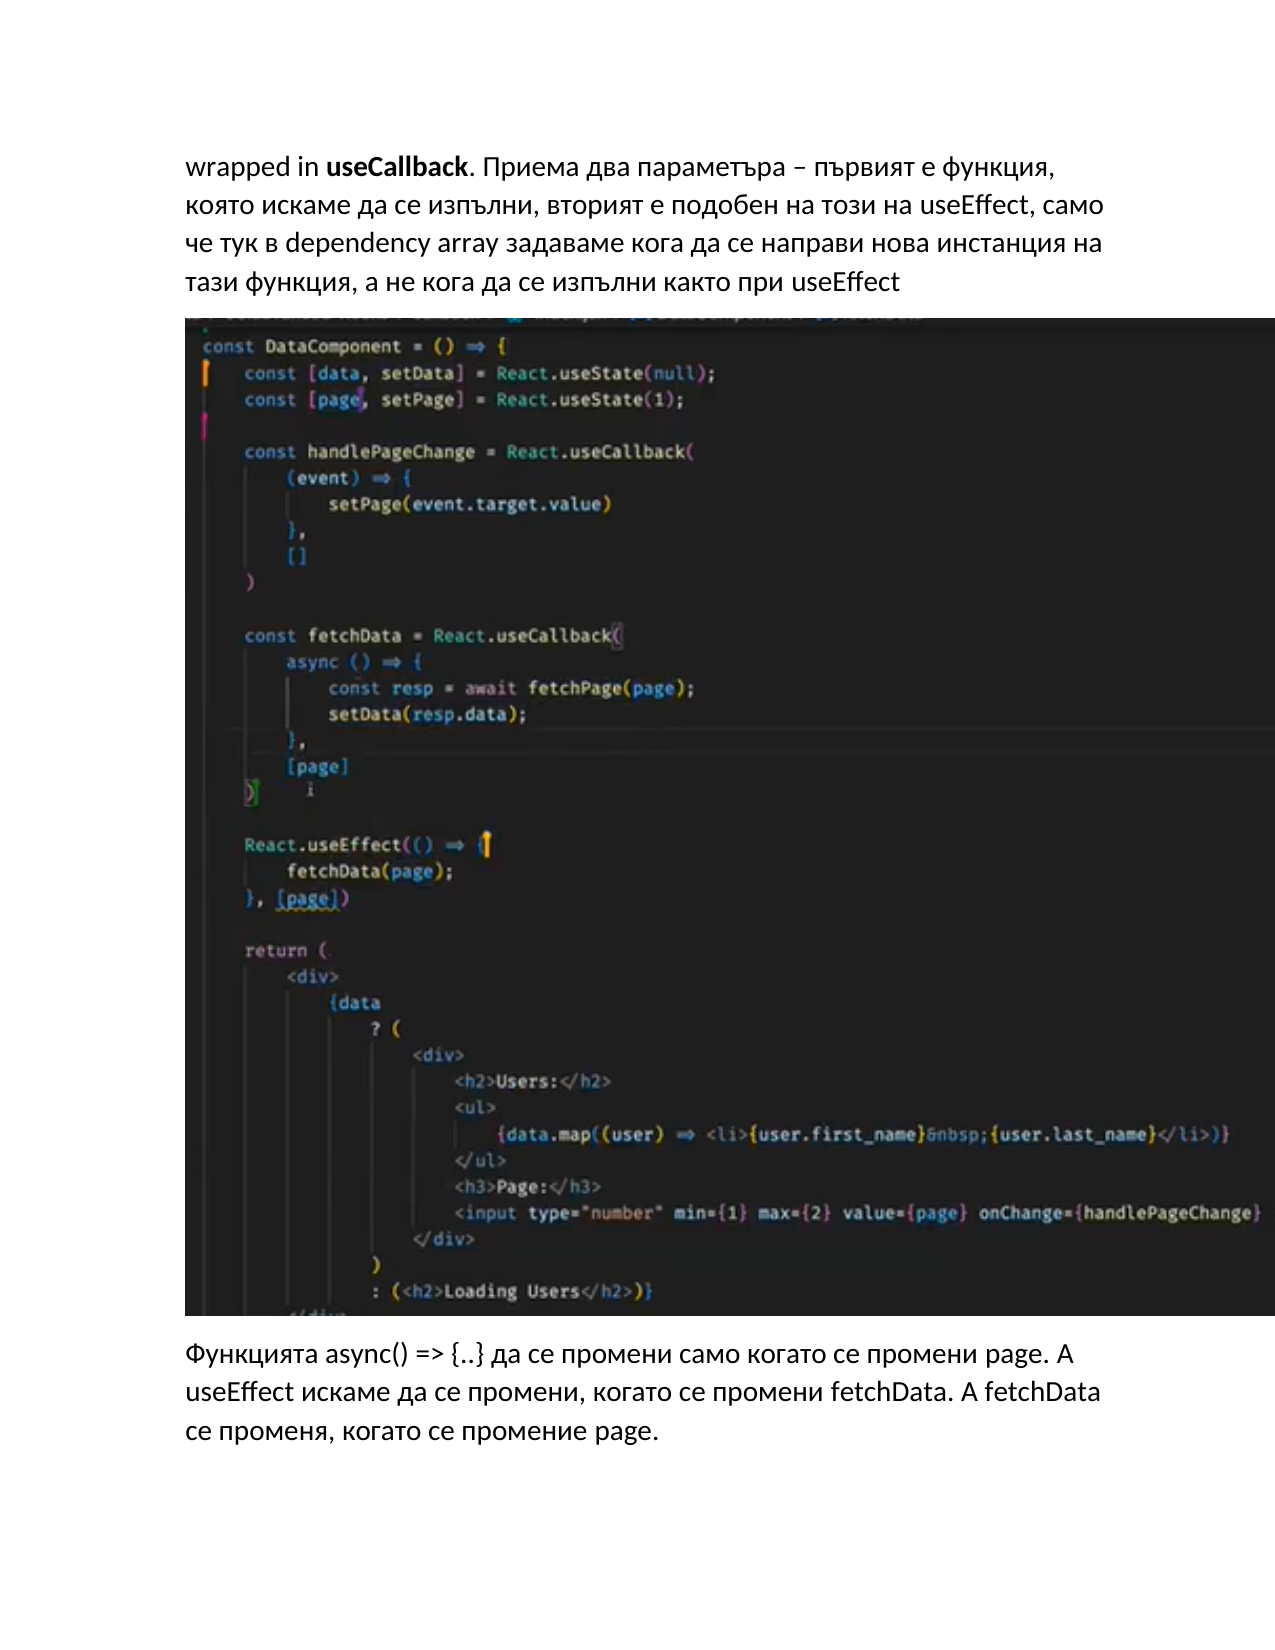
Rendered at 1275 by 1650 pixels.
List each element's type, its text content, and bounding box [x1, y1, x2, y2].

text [185, 148, 1127, 298]
picture [185, 318, 1275, 1316]
text Функцията async() => {..} да се промени само когато се промени page. А useEffect искаме да се промени, когато се промени fetchData. A fetchData се променя, когато се промение page. [185, 1335, 1127, 1447]
